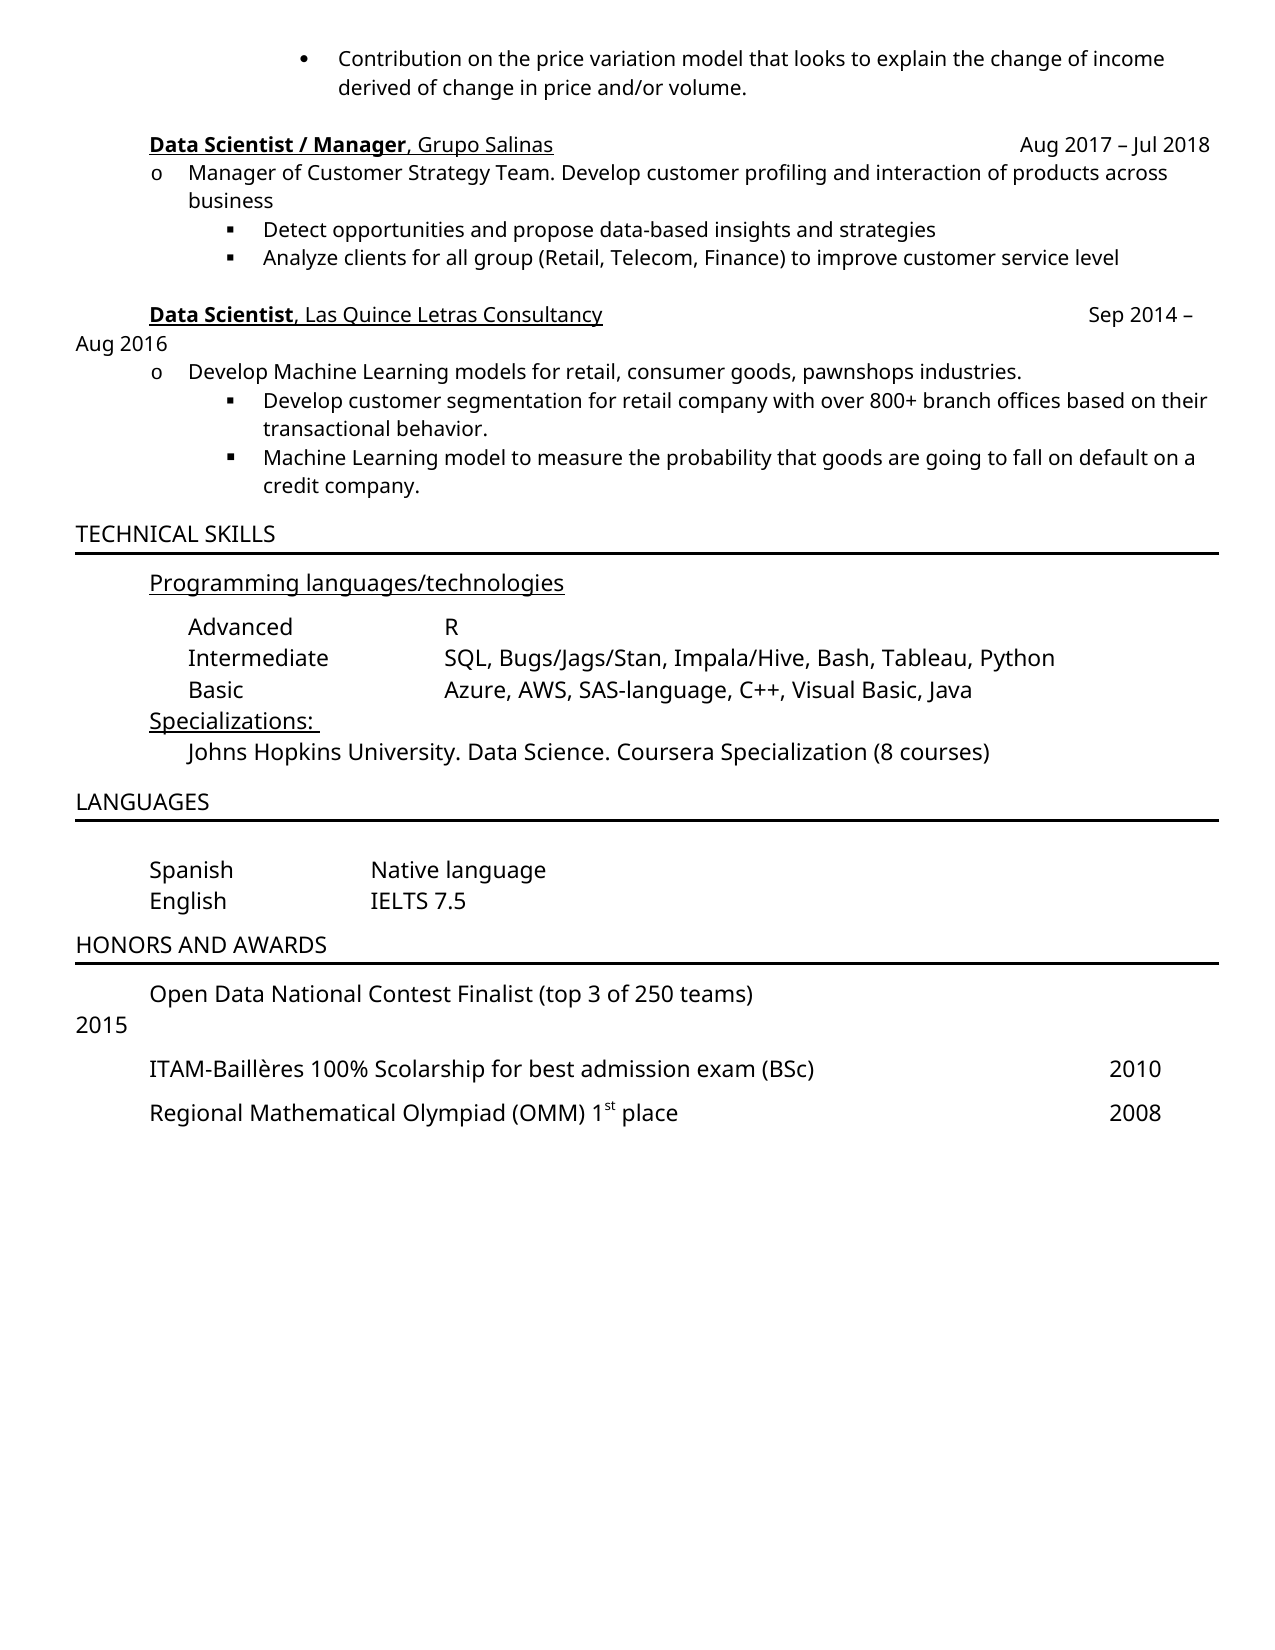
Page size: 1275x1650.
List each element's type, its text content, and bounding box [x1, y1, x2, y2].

list Intermediate SQL, Bugs/Jags/Stan, Impala/Hive, Bash, Tableau, Python [188, 642, 1219, 673]
list Develop customer segmentation for retail company with over 800+ branch offices based on their transactional behavior. [225, 386, 1219, 443]
list Advanced R [188, 611, 1219, 642]
list Manager of Customer Strategy Team. Develop customer profiling and interaction of products across business [150, 158, 1219, 215]
text LANGUAGES [75, 786, 1219, 819]
text ITAM-Baillères 100% Scolarship for best admission exam (BSc) 2010 [75, 1053, 1219, 1084]
text Spanish Native language [75, 854, 1219, 885]
list Basic Azure, AWS, SAS-language, C++, Visual Basic, Java [188, 673, 1219, 705]
text English IELTS 7.5 [75, 885, 1219, 916]
text Data Scientist, Las Quince Letras Consultancy Sep 2014 – Aug 2016 [75, 300, 1219, 357]
list Machine Learning model to measure the probability that goods are going to fall on default on a credit company. [225, 443, 1219, 499]
list Analyze clients for all group (Retail, Telecom, Finance) to improve customer service level [225, 243, 1219, 272]
list Contribution on the price variation model that looks to explain the change of income derived of change in price and/or volume. [300, 44, 1219, 101]
text Programming languages/technologies [75, 567, 1219, 598]
text TECHNICAL SKILLS [75, 518, 1219, 552]
list Develop Machine Learning models for retail, consumer goods, pawnshops industries. [150, 357, 1219, 386]
list Johns Hopkins University. Data Science. Coursera Specialization (8 courses) [188, 736, 1219, 767]
text Open Data National Contest Finalist (top 3 of 250 teams) 2015 [75, 978, 1219, 1040]
text HONORS AND AWARDS [75, 929, 1219, 962]
text Specializations: [75, 705, 1219, 736]
text Data Scientist / Manager, Grupo Salinas Aug 2017 – Jul 2018 [75, 130, 1219, 158]
text Regional Mathematical Olympiad (OMM) 1st place 2008 [75, 1096, 1219, 1128]
list Detect opportunities and propose data-based insights and strategies [225, 215, 1219, 243]
